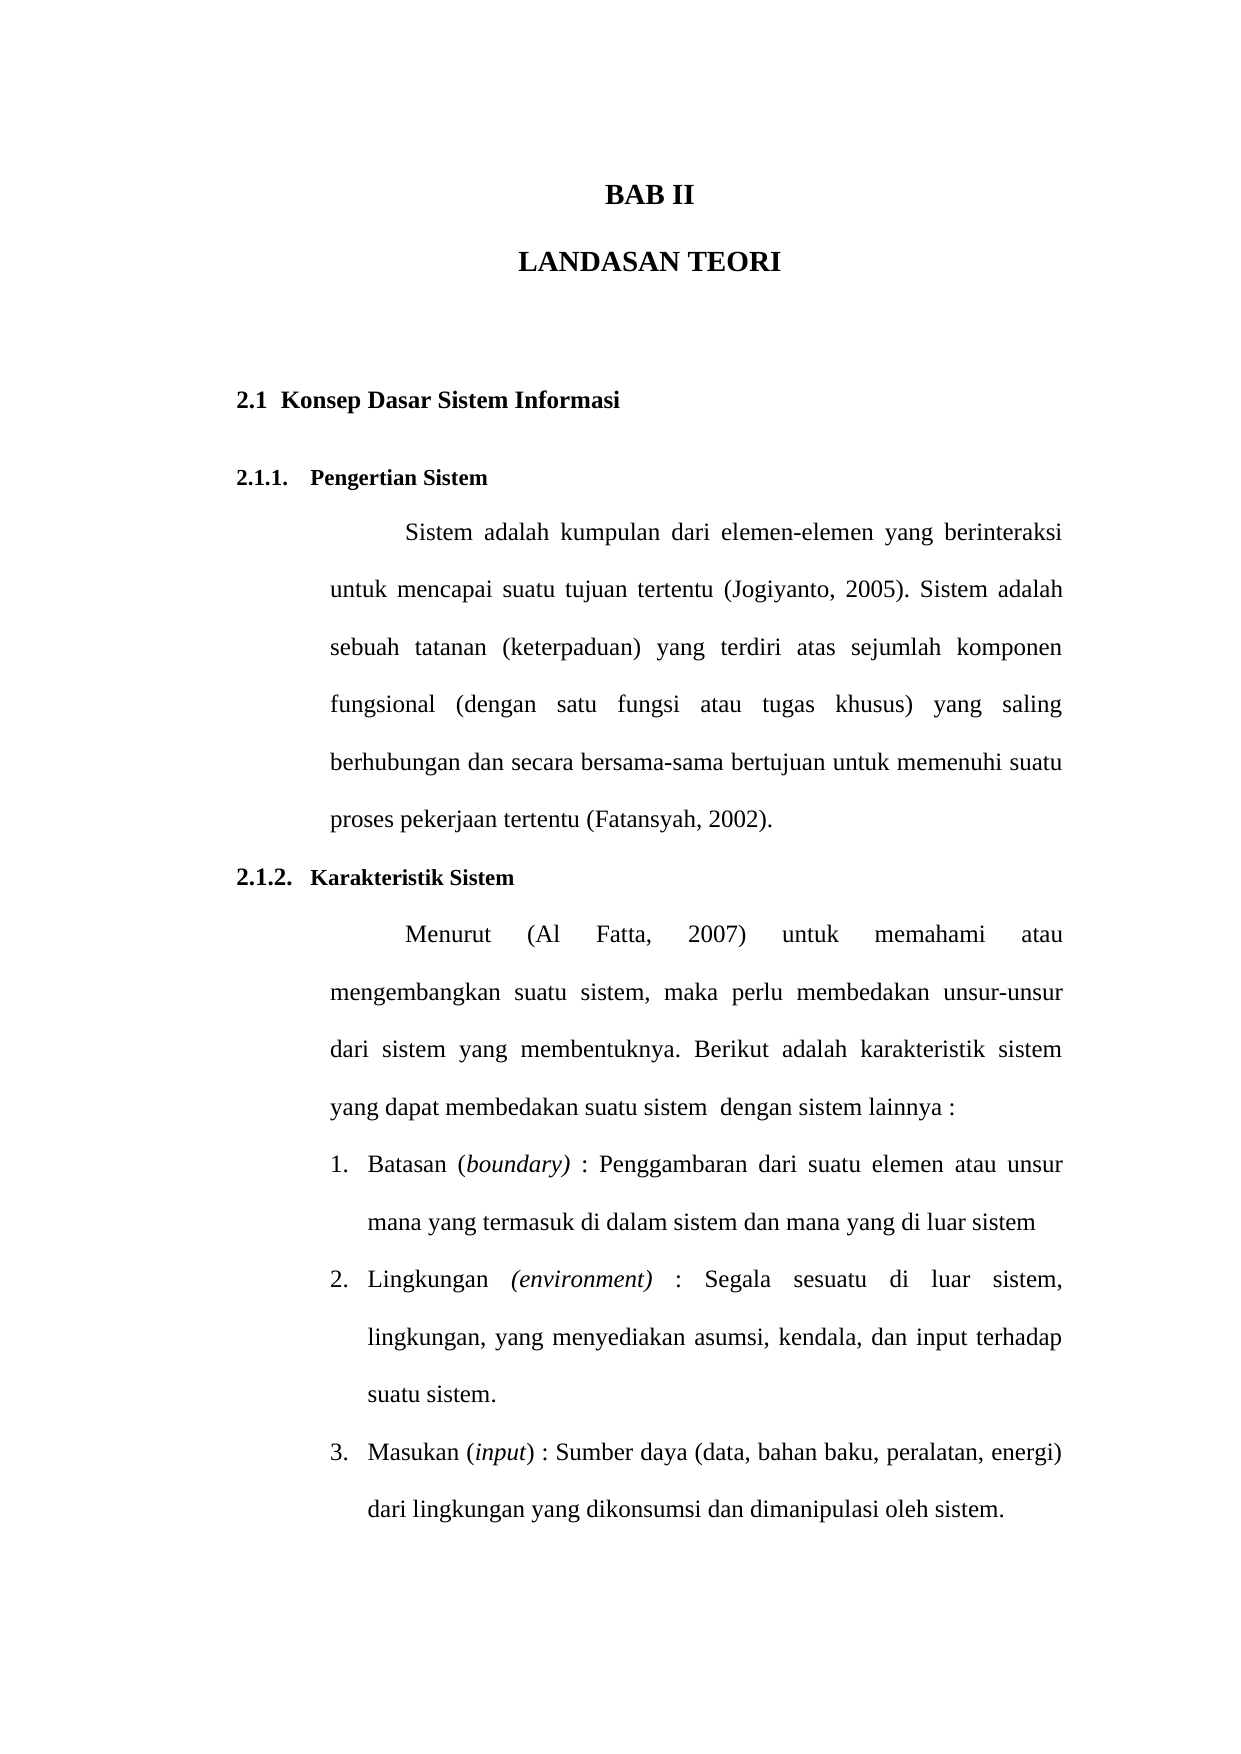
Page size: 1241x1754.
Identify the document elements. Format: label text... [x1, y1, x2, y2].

subtitle Pengertian Sistem [236, 464, 1063, 490]
list Lingkungan (environment) : Segala sesuatu di luar sistem, lingkungan, yang menyediakan asumsi, kendala, dan input terhadap suatu sistem. [330, 1264, 1063, 1408]
list Batasan (boundary) : Penggambaran dari suatu elemen atau unsur mana yang termasuk di dalam sistem dan mana yang di luar sistem [330, 1149, 1063, 1235]
list Masukan (input) : Sumber daya (data, bahan baku, peralatan, energi) dari lingkungan yang dikonsumsi dan dimanipulasi oleh sistem. [330, 1437, 1063, 1523]
text BAB II LANDASAN TEORI [236, 177, 1063, 278]
text Menurut (Al Fatta, 2007) untuk memahami atau mengembangkan suatu sistem, maka perlu membedakan unsur-unsur dari sistem yang membentuknya. Berikut adalah karakteristik sistem yang dapat membedakan suatu sistem dengan sistem lainnya : [330, 919, 1063, 1120]
text Sistem adalah kumpulan dari elemen-elemen yang berinteraksi untuk mencapai suatu tujuan tertentu (Jogiyanto, 2005). Sistem adalah sebuah tatanan (keterpaduan) yang terdiri atas sejumlah komponen fungsional (dengan satu fungsi atau tugas khusus) yang saling berhubungan dan secara bersama-sama bertujuan untuk memenuhi suatu proses pekerjaan tertentu (Fatansyah, 2002). [330, 517, 1063, 833]
subtitle Konsep Dasar Sistem Informasi [236, 386, 1063, 414]
list Karakteristik Sistem [236, 862, 1063, 890]
